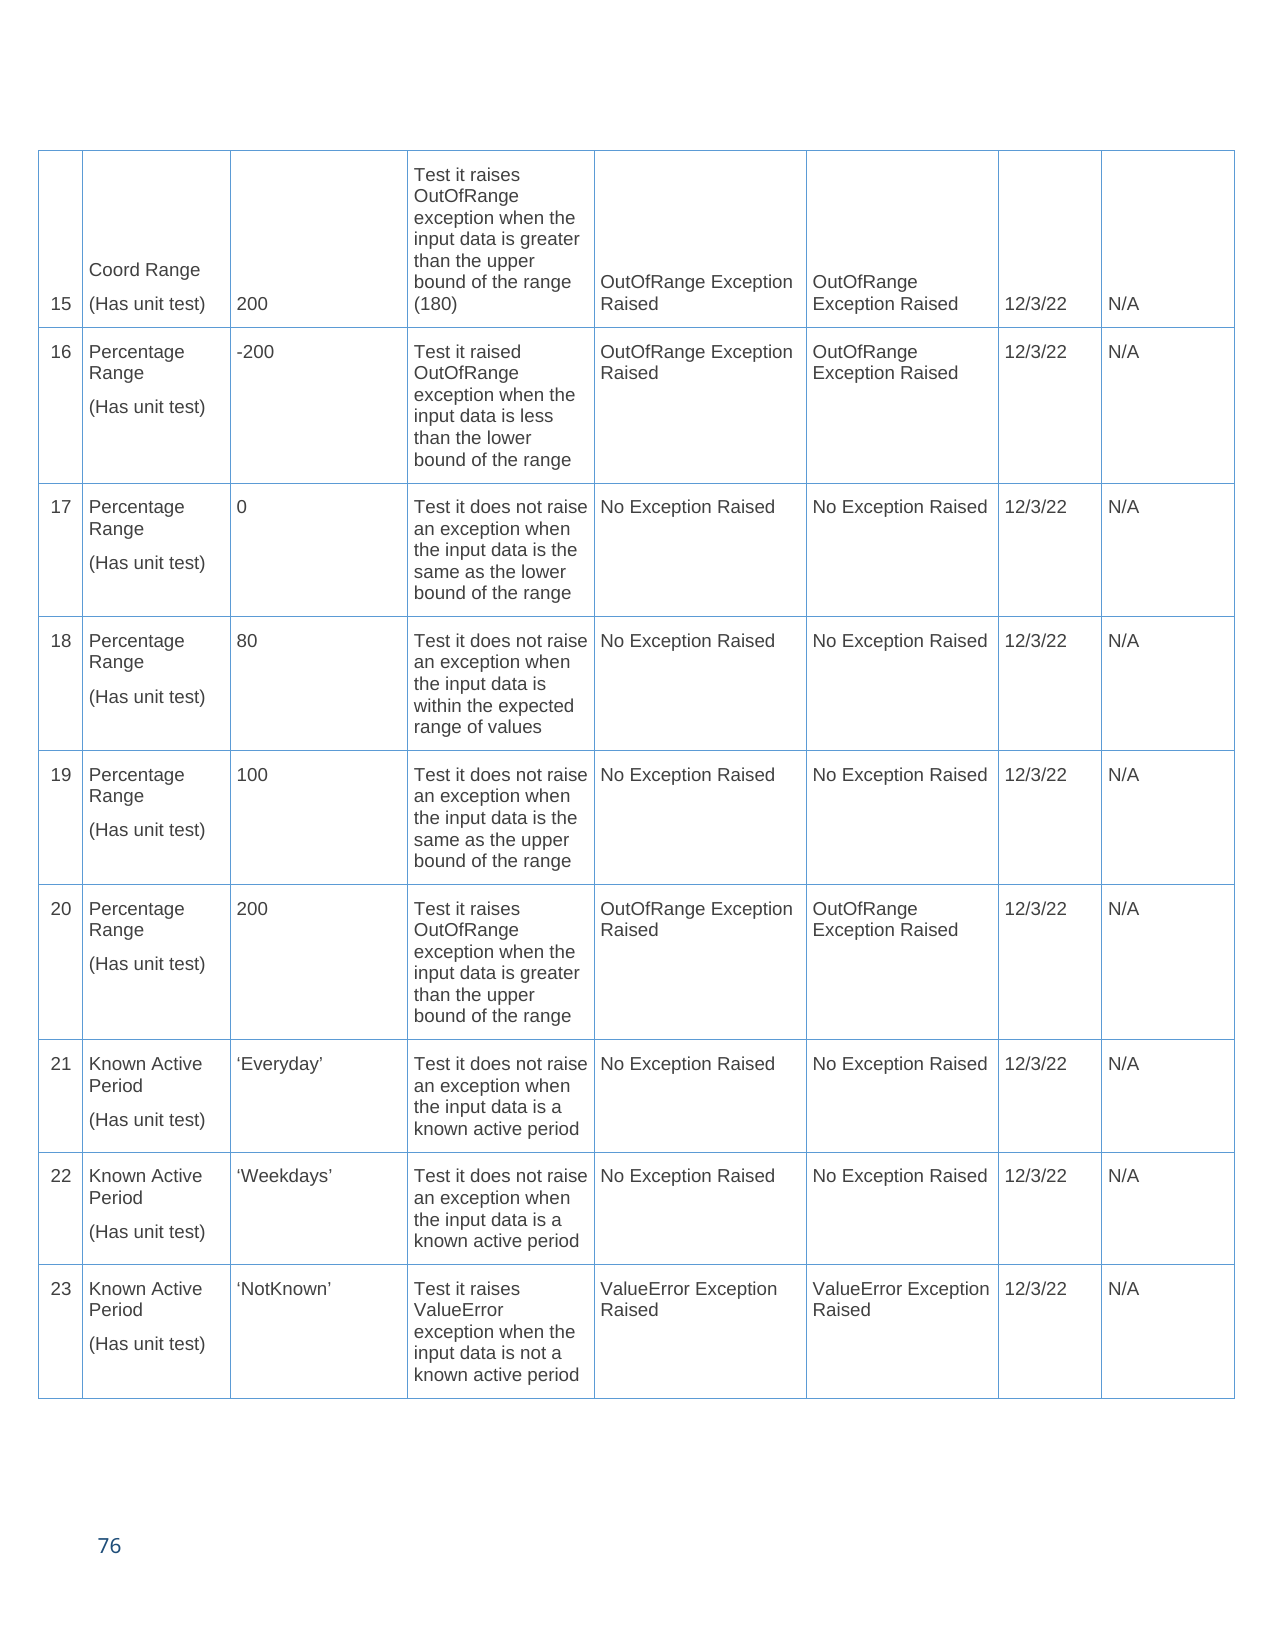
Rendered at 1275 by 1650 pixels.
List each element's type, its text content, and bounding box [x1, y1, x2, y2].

table_cell OutOfRange Exception Raised [807, 885, 998, 1039]
table_cell Known Active Period (Has unit test) [83, 1040, 230, 1152]
table_cell No Exception Raised [595, 751, 806, 884]
table_header 15 [39, 151, 82, 327]
table_cell Known Active Period (Has unit test) [83, 1265, 230, 1398]
table_header OutOfRange Exception Raised [595, 151, 806, 327]
table_cell Percentage Range (Has unit test) [83, 328, 230, 482]
table_cell 12/3/22 [999, 885, 1101, 1039]
table_cell 19 [39, 751, 82, 884]
table_cell 17 [39, 484, 82, 616]
table_cell 21 [39, 1040, 82, 1152]
table_cell N/A [1102, 751, 1234, 884]
table_cell No Exception Raised [595, 484, 806, 616]
table_cell 200 [231, 885, 407, 1039]
table_header OutOfRange Exception Raised [807, 151, 998, 327]
table_cell Percentage Range (Has unit test) [83, 617, 230, 750]
table_cell No Exception Raised [807, 1153, 998, 1264]
table_cell No Exception Raised [595, 617, 806, 750]
table_cell ‘Weekdays’ [231, 1153, 407, 1264]
table_cell 18 [39, 617, 82, 750]
table_header 200 [231, 151, 407, 327]
table_cell No Exception Raised [807, 484, 998, 616]
table_cell 80 [231, 617, 407, 750]
table_cell N/A [1102, 617, 1234, 750]
table_cell 12/3/22 [999, 1040, 1101, 1152]
table_cell ValueError Exception Raised [595, 1265, 806, 1398]
table_cell N/A [1102, 1265, 1234, 1398]
table_cell Test it raises OutOfRange exception when the input data is greater than the upper bound of the range [408, 885, 594, 1039]
table_header Test it raises OutOfRange exception when the input data is greater than the upper bound of the range (180) [408, 151, 594, 327]
table_cell Test it raised OutOfRange exception when the input data is less than the lower bound of the range [408, 328, 594, 482]
table_cell ‘NotKnown’ [231, 1265, 407, 1398]
table_cell 23 [39, 1265, 82, 1398]
table_cell Test it does not raise an exception when the input data is the same as the upper bound of the range [408, 751, 594, 884]
table_cell -200 [231, 328, 407, 482]
table_cell N/A [1102, 1040, 1234, 1152]
table_cell N/A [1102, 885, 1234, 1039]
table_cell 12/3/22 [999, 328, 1101, 482]
table_cell N/A [1102, 484, 1234, 616]
table_cell Test it does not raise an exception when the input data is a known active period [408, 1153, 594, 1264]
table_cell 16 [39, 328, 82, 482]
table_cell Percentage Range (Has unit test) [83, 484, 230, 616]
table_header N/A [1102, 151, 1234, 327]
table_cell Test it does not raise an exception when the input data is the same as the lower bound of the range [408, 484, 594, 616]
table_cell 12/3/22 [999, 1265, 1101, 1398]
table_cell 12/3/22 [999, 1153, 1101, 1264]
table_cell No Exception Raised [595, 1040, 806, 1152]
table_cell OutOfRange Exception Raised [807, 328, 998, 482]
table_cell OutOfRange Exception Raised [595, 885, 806, 1039]
table_cell N/A [1102, 1153, 1234, 1264]
table_cell N/A [1102, 328, 1234, 482]
table_cell 12/3/22 [999, 751, 1101, 884]
table_cell 22 [39, 1153, 82, 1264]
table_cell No Exception Raised [807, 1040, 998, 1152]
table_cell Test it does not raise an exception when the input data is a known active period [408, 1040, 594, 1152]
table_cell ValueError Exception Raised [807, 1265, 998, 1398]
table_header Coord Range (Has unit test) [83, 151, 230, 327]
table_cell No Exception Raised [807, 617, 998, 750]
table_cell Percentage Range (Has unit test) [83, 751, 230, 884]
table_cell 12/3/22 [999, 617, 1101, 750]
table_cell No Exception Raised [807, 751, 998, 884]
table_cell 12/3/22 [999, 484, 1101, 616]
table_cell 0 [231, 484, 407, 616]
table_cell ‘Everyday’ [231, 1040, 407, 1152]
table_cell OutOfRange Exception Raised [595, 328, 806, 482]
table_cell No Exception Raised [595, 1153, 806, 1264]
table_cell Percentage Range (Has unit test) [83, 885, 230, 1039]
table_cell Test it does not raise an exception when the input data is within the expected range of values [408, 617, 594, 750]
table_cell Test it raises ValueError exception when the input data is not a known active period [408, 1265, 594, 1398]
table_cell 100 [231, 751, 407, 884]
table_header 12/3/22 [999, 151, 1101, 327]
table_cell 20 [39, 885, 82, 1039]
table_cell Known Active Period (Has unit test) [83, 1153, 230, 1264]
